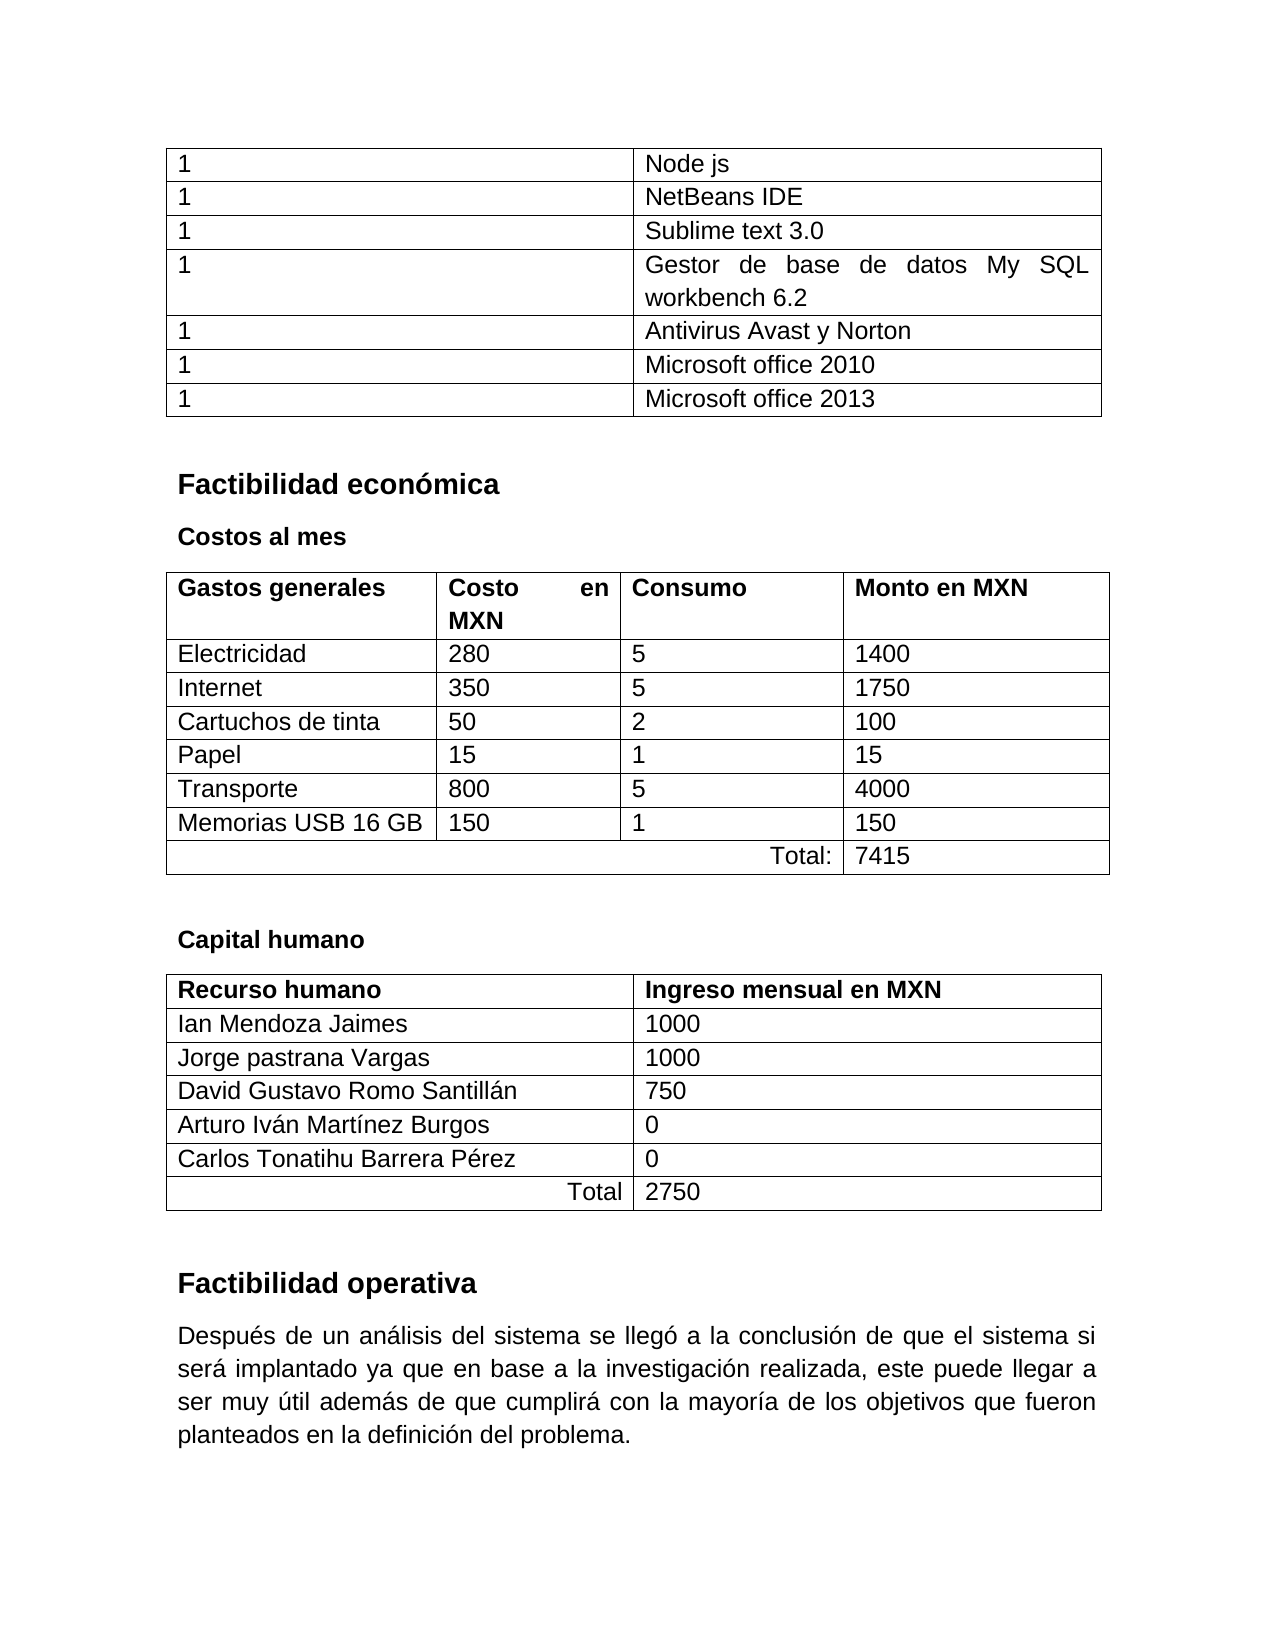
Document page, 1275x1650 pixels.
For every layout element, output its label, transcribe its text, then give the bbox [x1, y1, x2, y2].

table_cell 2750 [634, 1177, 1101, 1210]
table_cell 1 [167, 350, 633, 382]
table_cell 2 [621, 707, 843, 739]
table_cell Ian Mendoza Jaimes [167, 1009, 633, 1042]
table_cell 15 [844, 740, 1109, 773]
table_cell 750 [634, 1076, 1101, 1109]
table_header Costo en MXN [437, 573, 620, 638]
table_cell Electricidad [167, 640, 436, 672]
table_cell 1 [167, 182, 633, 215]
table_cell Microsoft office 2013 [634, 384, 1101, 416]
text Después de un análisis del sistema se llegó a la conclusión de que el sistema si será implantado ya que en base a la investigación realizada, este puede llegar a ser muy útil además de que cumplirá con la mayoría de los objetivos que fueron planteados en la definición del problema. [177, 1321, 1098, 1449]
table_cell 1 [167, 216, 633, 248]
table_cell 7415 [844, 841, 1109, 874]
text Factibilidad económica [177, 467, 1098, 500]
table_cell Node js [634, 149, 1101, 181]
table_header Consumo [621, 573, 843, 638]
table_cell 1 [621, 808, 843, 840]
table_cell 1 [621, 740, 843, 773]
table_cell Jorge pastrana Vargas [167, 1043, 633, 1075]
table_header Monto en MXN [844, 573, 1109, 638]
table_cell 100 [844, 707, 1109, 739]
text Capital humano [177, 925, 1098, 953]
table_cell 1000 [634, 1043, 1101, 1075]
table_cell 15 [437, 740, 620, 773]
table_cell 1000 [634, 1009, 1101, 1042]
text Costos al mes [177, 522, 1098, 551]
table_cell 1750 [844, 673, 1109, 706]
table_cell Carlos Tonatihu Barrera Pérez [167, 1144, 633, 1176]
table_cell NetBeans IDE [634, 182, 1101, 215]
table_cell Cartuchos de tinta [167, 707, 436, 739]
text Factibilidad operativa [177, 1266, 1098, 1300]
table_cell 5 [621, 774, 843, 807]
table_cell Total: [167, 841, 843, 874]
table_cell Memorias USB 16 GB [167, 808, 436, 840]
table_cell Microsoft office 2010 [634, 350, 1101, 382]
table_cell 1 [167, 316, 633, 349]
table_cell Internet [167, 673, 436, 706]
table_cell 150 [437, 808, 620, 840]
table_cell 0 [634, 1110, 1101, 1143]
table_cell Sublime text 3.0 [634, 216, 1101, 248]
table_cell 1 [167, 149, 633, 181]
table_header Gastos generales [167, 573, 436, 638]
table_cell Arturo Iván Martínez Burgos [167, 1110, 633, 1143]
table_cell 350 [437, 673, 620, 706]
table_cell 50 [437, 707, 620, 739]
table_cell 5 [621, 673, 843, 706]
table_cell 1400 [844, 640, 1109, 672]
table_header Recurso humano [167, 975, 633, 1008]
table_cell Total [167, 1177, 633, 1210]
table_header Ingreso mensual en MXN [634, 975, 1101, 1008]
table_cell 150 [844, 808, 1109, 840]
table_cell Gestor de base de datos My SQL workbench 6.2 [634, 250, 1101, 315]
table_cell Transporte [167, 774, 436, 807]
table_cell 5 [621, 640, 843, 672]
table_cell 1 [167, 250, 633, 315]
table_cell 280 [437, 640, 620, 672]
table_cell David Gustavo Romo Santillán [167, 1076, 633, 1109]
table_cell 1 [167, 384, 633, 416]
table_cell Papel [167, 740, 436, 773]
table_cell 0 [634, 1144, 1101, 1176]
table_cell Antivirus Avast y Norton [634, 316, 1101, 349]
table_cell 4000 [844, 774, 1109, 807]
table_cell 800 [437, 774, 620, 807]
